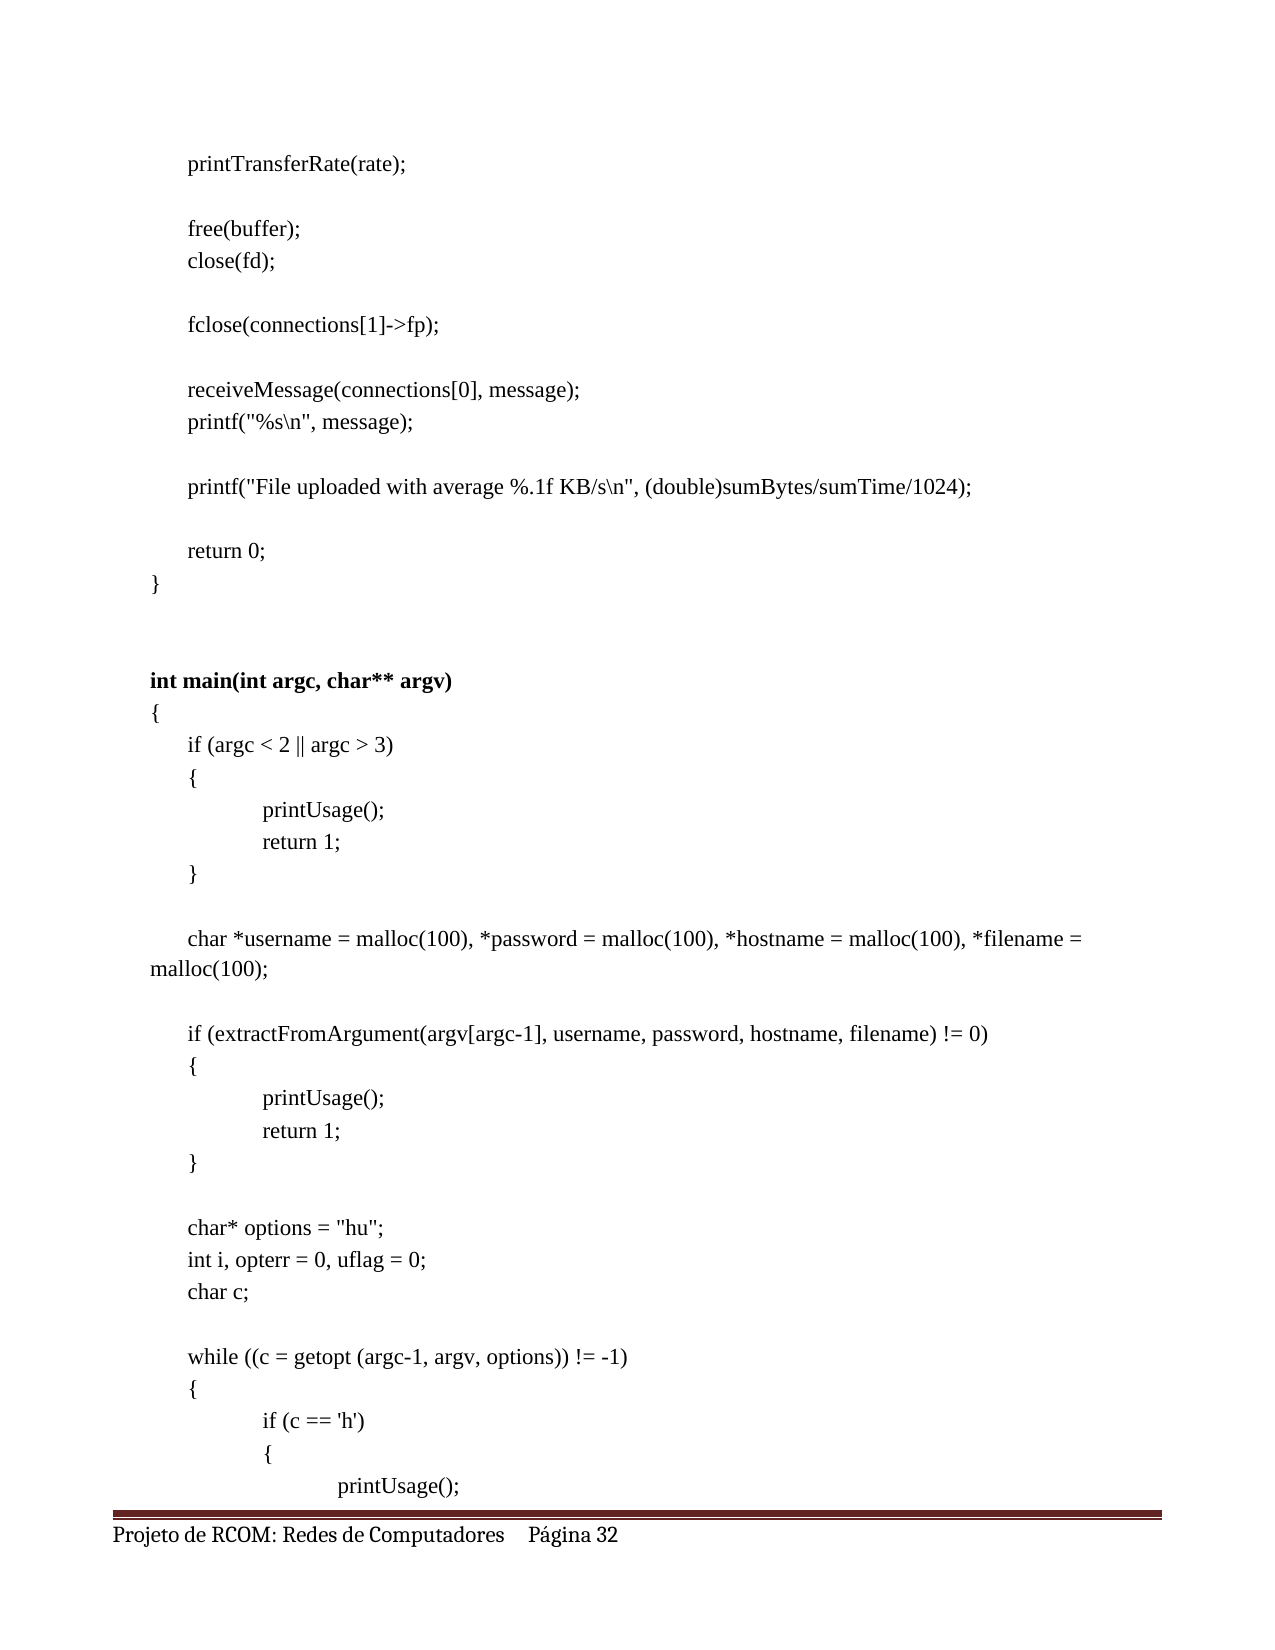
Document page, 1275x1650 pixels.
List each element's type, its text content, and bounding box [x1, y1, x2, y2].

text return 1; [150, 828, 1162, 854]
text receiveMessage(connections[0], message); [150, 376, 1162, 402]
text { [150, 1052, 1162, 1078]
text int main(int argc, char** argv) [150, 667, 1162, 693]
text } [150, 570, 1162, 596]
text free(buffer); [150, 214, 1162, 241]
text close(fd); [150, 247, 1162, 273]
text printf("File uploaded with average %.1f KB/s\n", (double)sumBytes/sumTime/1024); [150, 473, 1162, 499]
text char c; [150, 1278, 1162, 1304]
text fclose(connections[1]->fp); [150, 311, 1162, 338]
text printTransferRate(rate); [150, 150, 1162, 176]
text { [150, 1439, 1162, 1466]
text if (argc < 2 || argc > 3) [150, 731, 1162, 758]
text if (c == 'h') [150, 1407, 1162, 1434]
text return 0; [150, 537, 1162, 564]
text printUsage(); [150, 1084, 1162, 1111]
text } [150, 1149, 1162, 1175]
text return 1; [150, 1117, 1162, 1143]
text char* options = "hu"; [150, 1213, 1162, 1240]
text } [150, 860, 1162, 887]
text char *username = malloc(100), *password = malloc(100), *hostname = malloc(100), *filename = malloc(100); [150, 925, 1162, 982]
text printf("%s\n", message); [150, 408, 1162, 435]
text while ((c = getopt (argc-1, argv, options)) != -1) [150, 1343, 1162, 1369]
text { [150, 763, 1162, 790]
text { [150, 1375, 1162, 1401]
text printUsage(); [150, 1472, 1162, 1498]
text int i, opterr = 0, uflag = 0; [150, 1246, 1162, 1272]
text if (extractFromArgument(argv[argc-1], username, password, hostname, filename) != 0) [150, 1020, 1162, 1046]
text { [150, 699, 1162, 725]
text printUsage(); [150, 796, 1162, 822]
